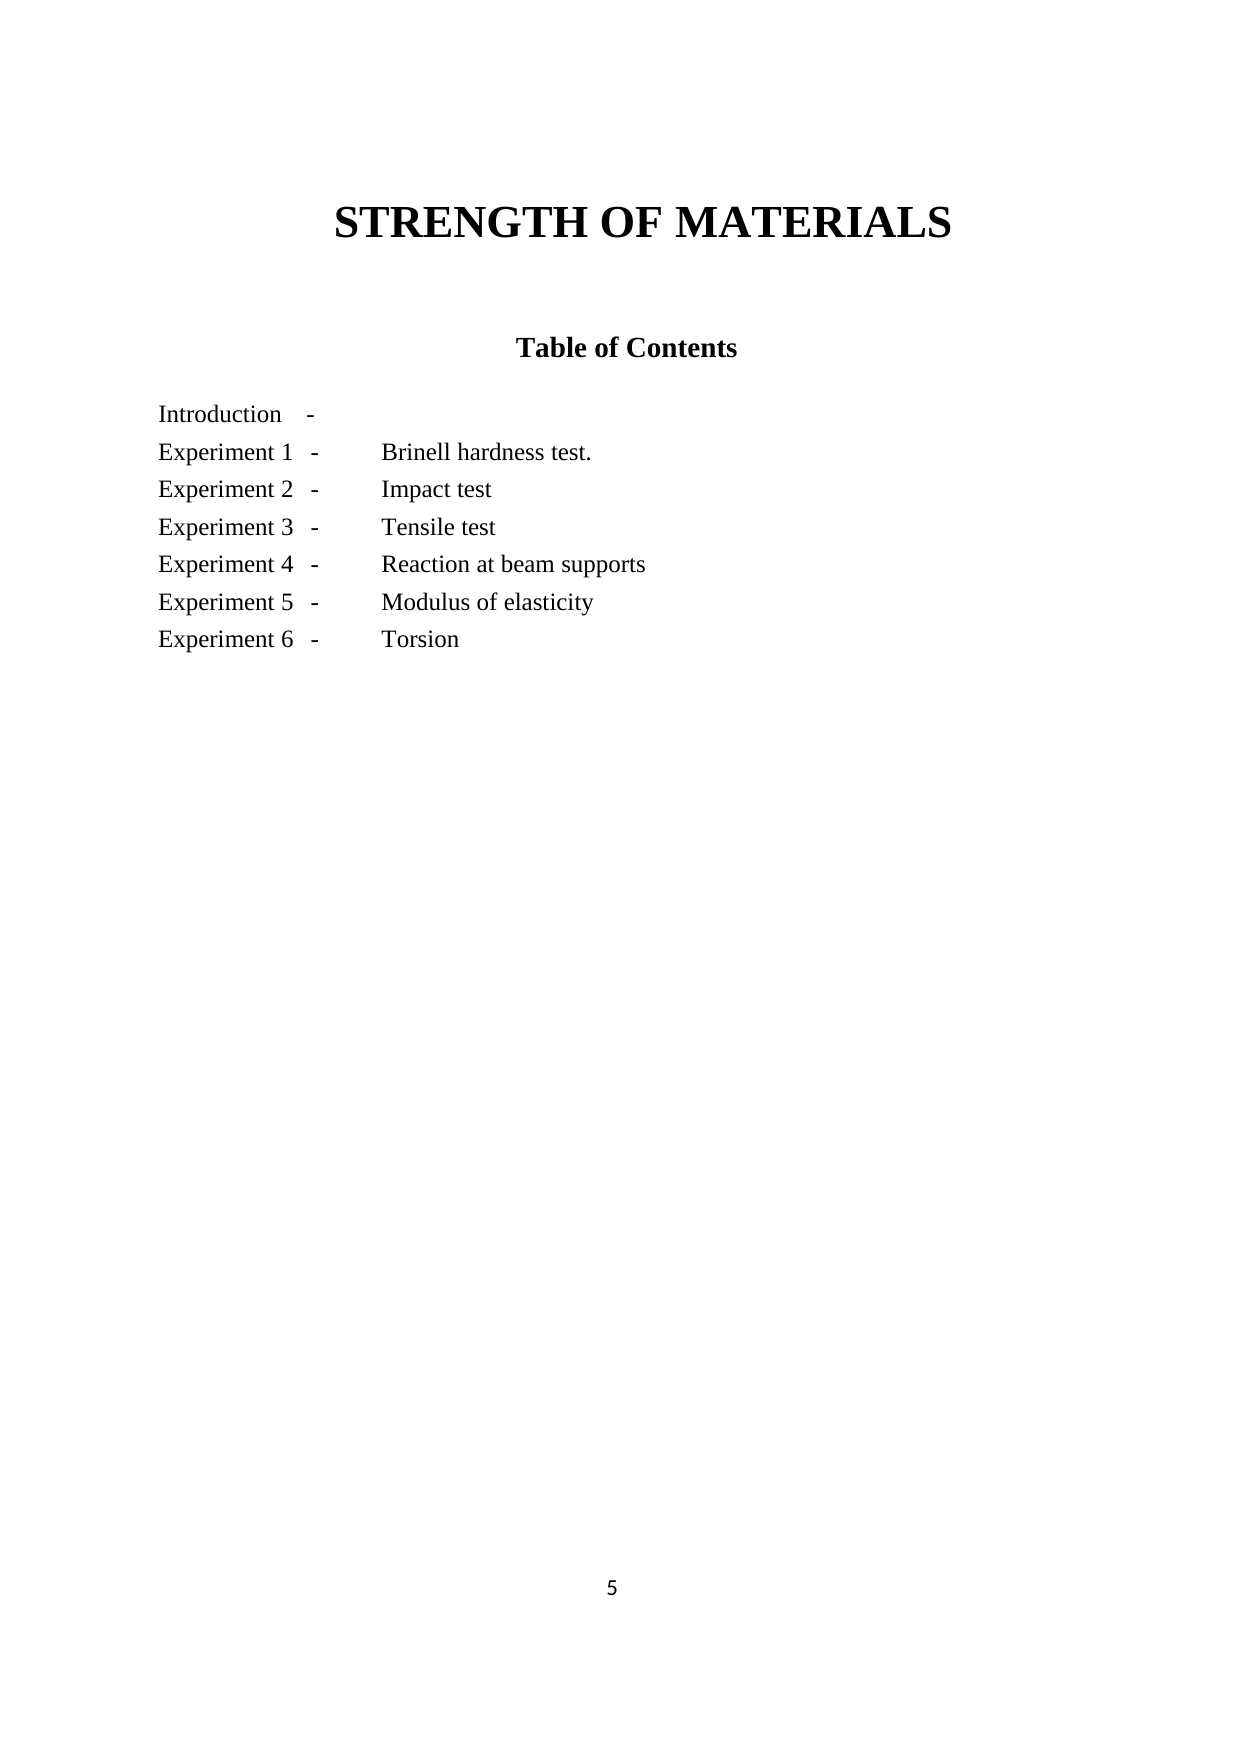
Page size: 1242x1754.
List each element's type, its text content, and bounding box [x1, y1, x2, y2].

text Table of Contents [511, 330, 742, 364]
text Introduction - [158, 399, 1069, 428]
text STRENGTH OF MATERIALS [333, 197, 1069, 248]
text Experiment 4 - Reaction at beam supports Experiment 5 - Modulus of elasticity Experiment 6 - Torsion [158, 549, 648, 653]
text Experiment 1 - Brinell hardness test. Experiment 2 - Impact test Experiment 3 - Tensile test [158, 437, 596, 540]
